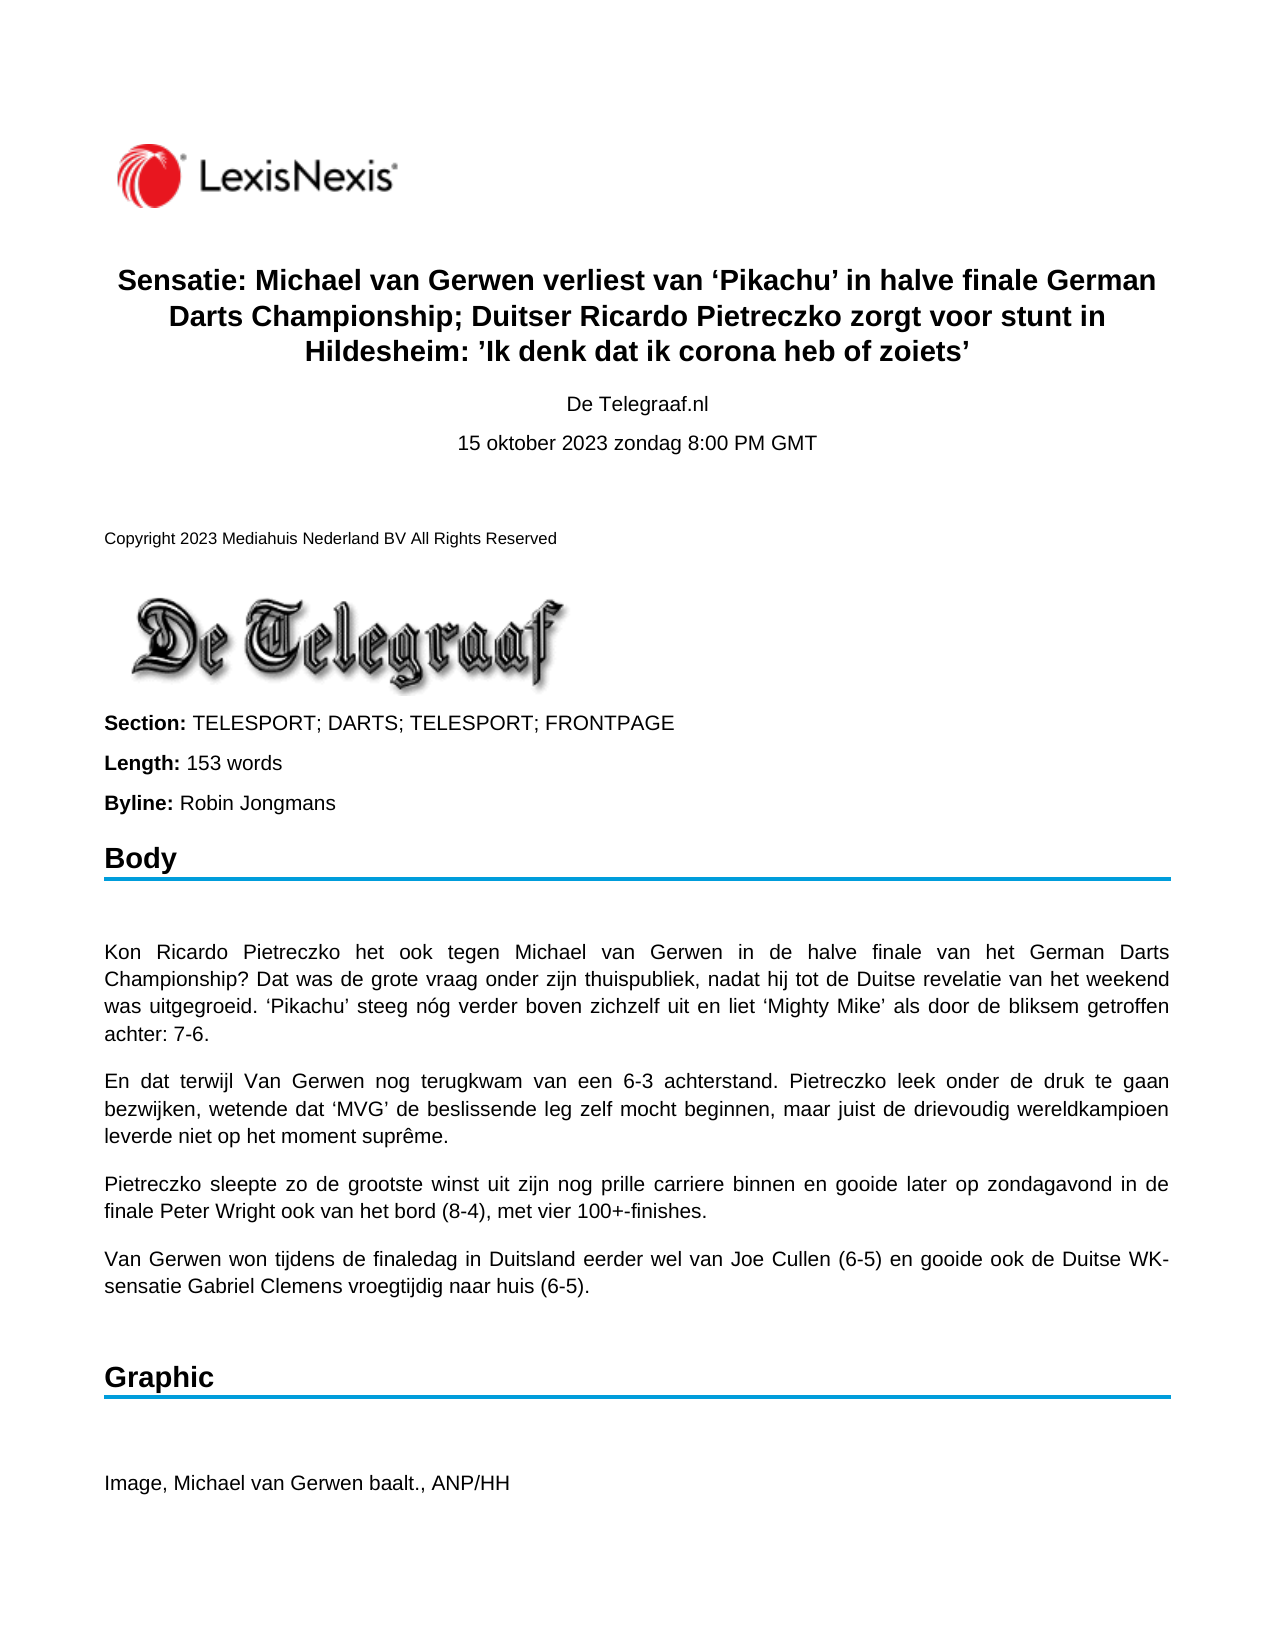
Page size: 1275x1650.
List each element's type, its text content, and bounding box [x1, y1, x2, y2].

text Image, Michael van Gerwen baalt., ANP/HH [104, 1468, 1171, 1495]
subtitle Sensatie: Michael van Gerwen verliest van ‘Pikachu’ in halve finale German Darts Championship; Duitser Ricardo Pietreczko zorgt voor stunt in Hildesheim: ’Ik denk dat ik corona heb of zoiets’ [104, 261, 1171, 368]
text Van Gerwen won tijdens de finaledag in Duitsland eerder wel van Joe Cullen (6-5) en gooide ook de Duitse WK-sensatie Gabriel Clemens vroegtijdig naar huis (6-5). [104, 1243, 1171, 1297]
text Byline: Robin Jongmans [104, 787, 1171, 814]
picture [104, 144, 412, 208]
text Section: TELESPORT; DARTS; TELESPORT; FRONTPAGE [104, 708, 1171, 735]
text Copyright 2023 Mediahuis Nederland BV All Rights Reserved [104, 496, 1171, 548]
text Length: 153 words [104, 748, 1171, 775]
text Graphic [104, 1322, 1171, 1393]
text 15 oktober 2023 zondag 8:00 PM GMT [104, 428, 1171, 455]
text De Telegraaf.nl [104, 388, 1171, 416]
text En dat terwijl Van Gerwen nog terugkwam van een 6-3 achterstand. Pietreczko leek onder de druk te gaan bezwijken, wetende dat ‘MVG’ de beslissende leg zelf mocht beginnen, maar juist de drievoudig wereldkampioen leverde niet op het moment suprême. [104, 1066, 1171, 1147]
text Body [104, 839, 1171, 875]
text Kon Ricardo Pietreczko het ook tegen Michael van Gerwen in de halve finale van het German Darts Championship? Dat was de grote vraag onder zijn thuispubliek, nadat hij tot de Duitse revelatie van het weekend was uitgegroeid. ‘Pikachu’ steeg nóg verder boven zichzelf uit en liet ‘Mighty Mike’ als door de bliksem getroffen achter: 7-6. [104, 937, 1171, 1045]
text Pietreczko sleepte zo de grootste winst uit zijn nog prille carriere binnen en gooide later op zondagavond in de finale Peter Wright ook van het bord (8-4), met vier 100+-finishes. [104, 1168, 1171, 1222]
